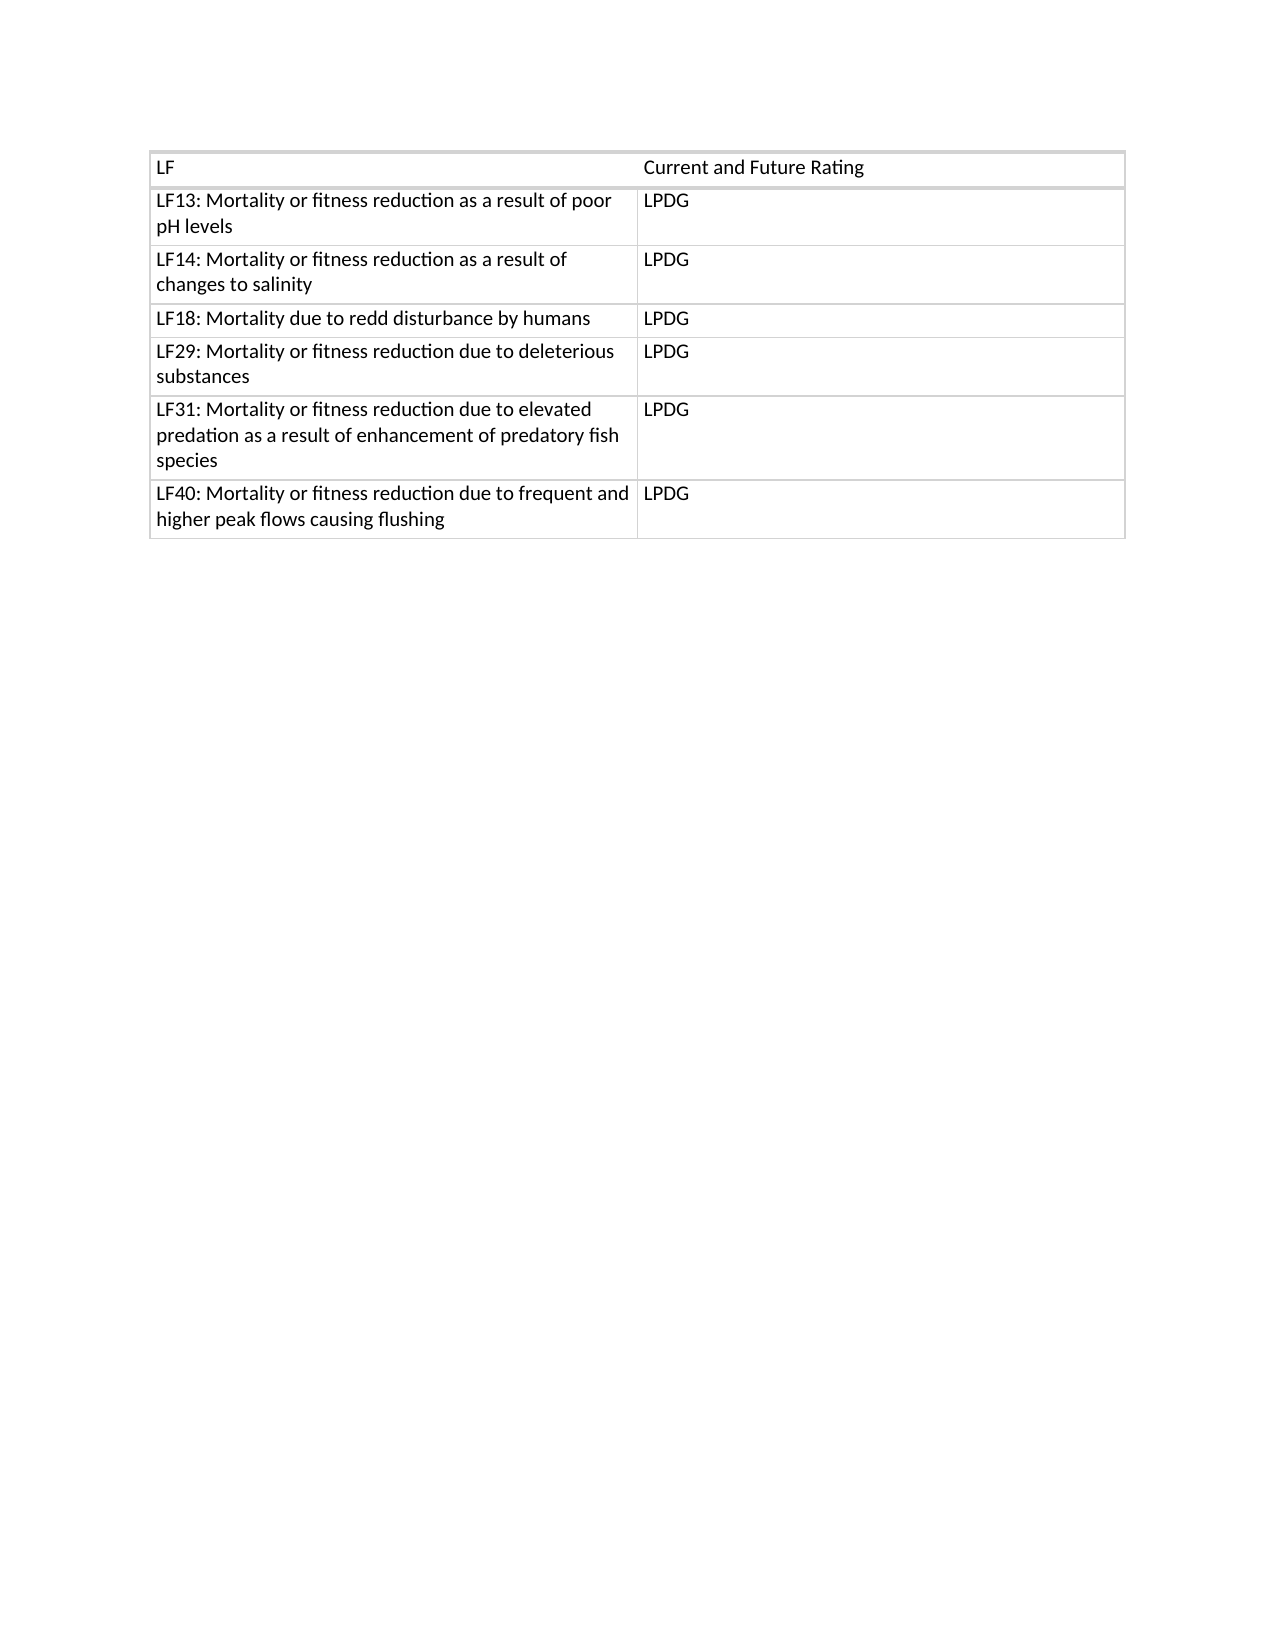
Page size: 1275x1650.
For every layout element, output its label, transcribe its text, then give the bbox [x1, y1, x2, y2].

table_cell LF18: Mortality due to redd disturbance by humans [151, 305, 637, 336]
table_cell LF29: Mortality or fitness reduction due to deleterious substances [151, 338, 637, 395]
table_cell LF40: Mortality or fitness reduction due to frequent and higher peak flows causing flushing [151, 481, 637, 538]
table_cell LF13: Mortality or fitness reduction as a result of poor pH levels [151, 190, 637, 244]
table_cell LPDG [638, 397, 1124, 479]
table_cell LF14: Mortality or fitness reduction as a result of changes to salinity [151, 246, 637, 303]
table_cell LPDG [638, 246, 1124, 303]
table_cell LPDG [638, 190, 1124, 244]
table_header Current and Future Rating [638, 154, 1124, 186]
table_cell LPDG [638, 305, 1124, 336]
table_header LF [151, 154, 637, 186]
table_cell LPDG [638, 338, 1124, 395]
table_cell LPDG [638, 481, 1124, 538]
table_cell LF31: Mortality or fitness reduction due to elevated predation as a result of enhancement of predatory fish species [151, 397, 637, 479]
